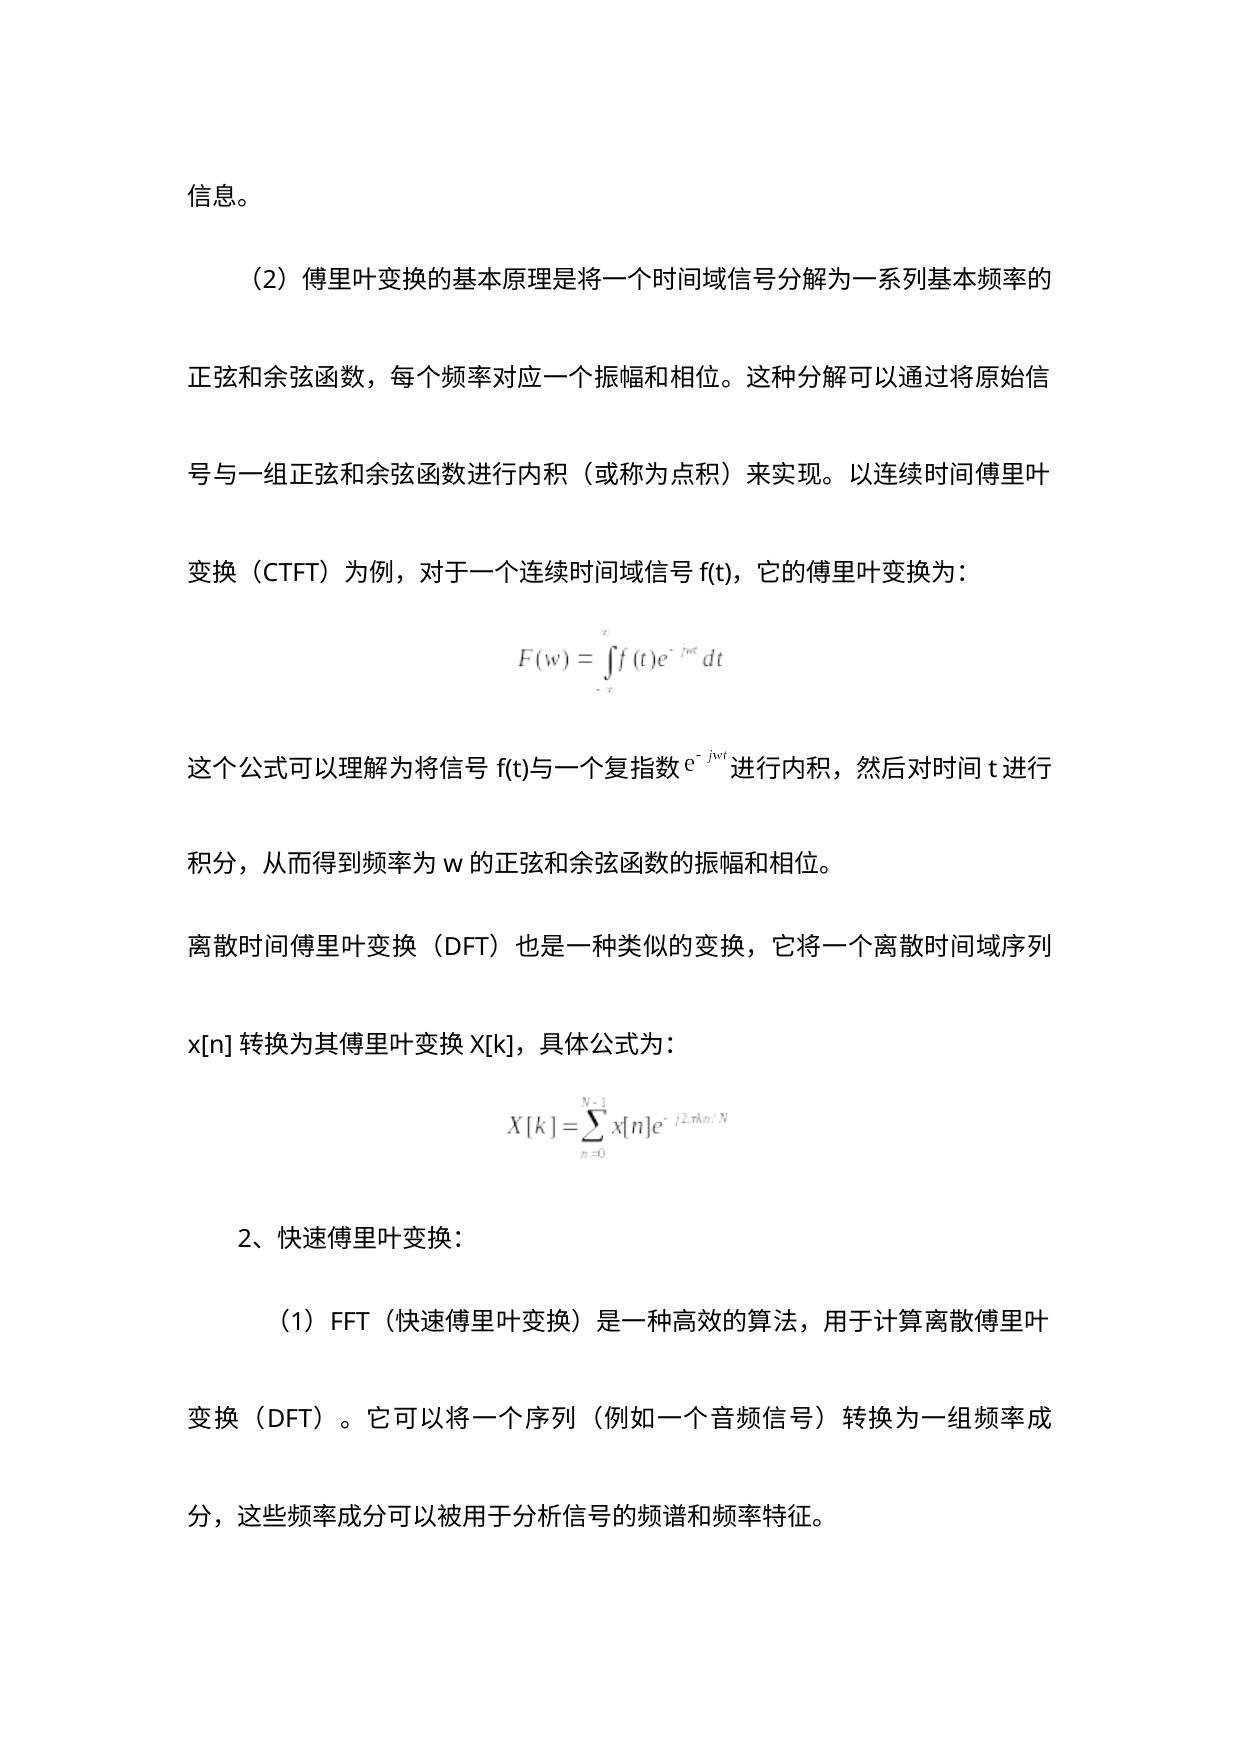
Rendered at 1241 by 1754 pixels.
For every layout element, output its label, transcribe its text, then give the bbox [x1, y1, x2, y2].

list 快速傅里叶变换： [187, 1204, 1053, 1269]
list （1）FFT（快速傅里叶变换）是一种高效的算法，用于计算离散傅里叶变换（DFT）。它可以将一个序列（例如一个音频信号）转换为一组频率成分，这些频率成分可以被用于分析信号的频谱和频率特征。 [187, 1287, 1053, 1547]
list （2）傅里叶变换的基本原理是将一个时间域信号分解为一系列基本频率的正弦和余弦函数，每个频率对应一个振幅和相位。这种分解可以通过将原始信号与一组正弦和余弦函数进行内积（或称为点积）来实现。以连续时间傅里叶变换（CTFT）为例，对于一个连续时间域信号f(t)，它的傅里叶变换为： [187, 245, 1053, 603]
list 离散时间傅里叶变换（DFT）也是一种类似的变换，它将一个离散时间域序列 x[n] 转换为其傅里叶变换 X[k]，具体公式为： [187, 912, 1053, 1075]
list 这个公式可以理解为将信号 f(t)与一个复指数进行内积，然后对时间t进行积分，从而得到频率为 w 的正弦和余弦函数的振幅和相位。 [187, 732, 1053, 894]
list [187, 162, 1053, 227]
